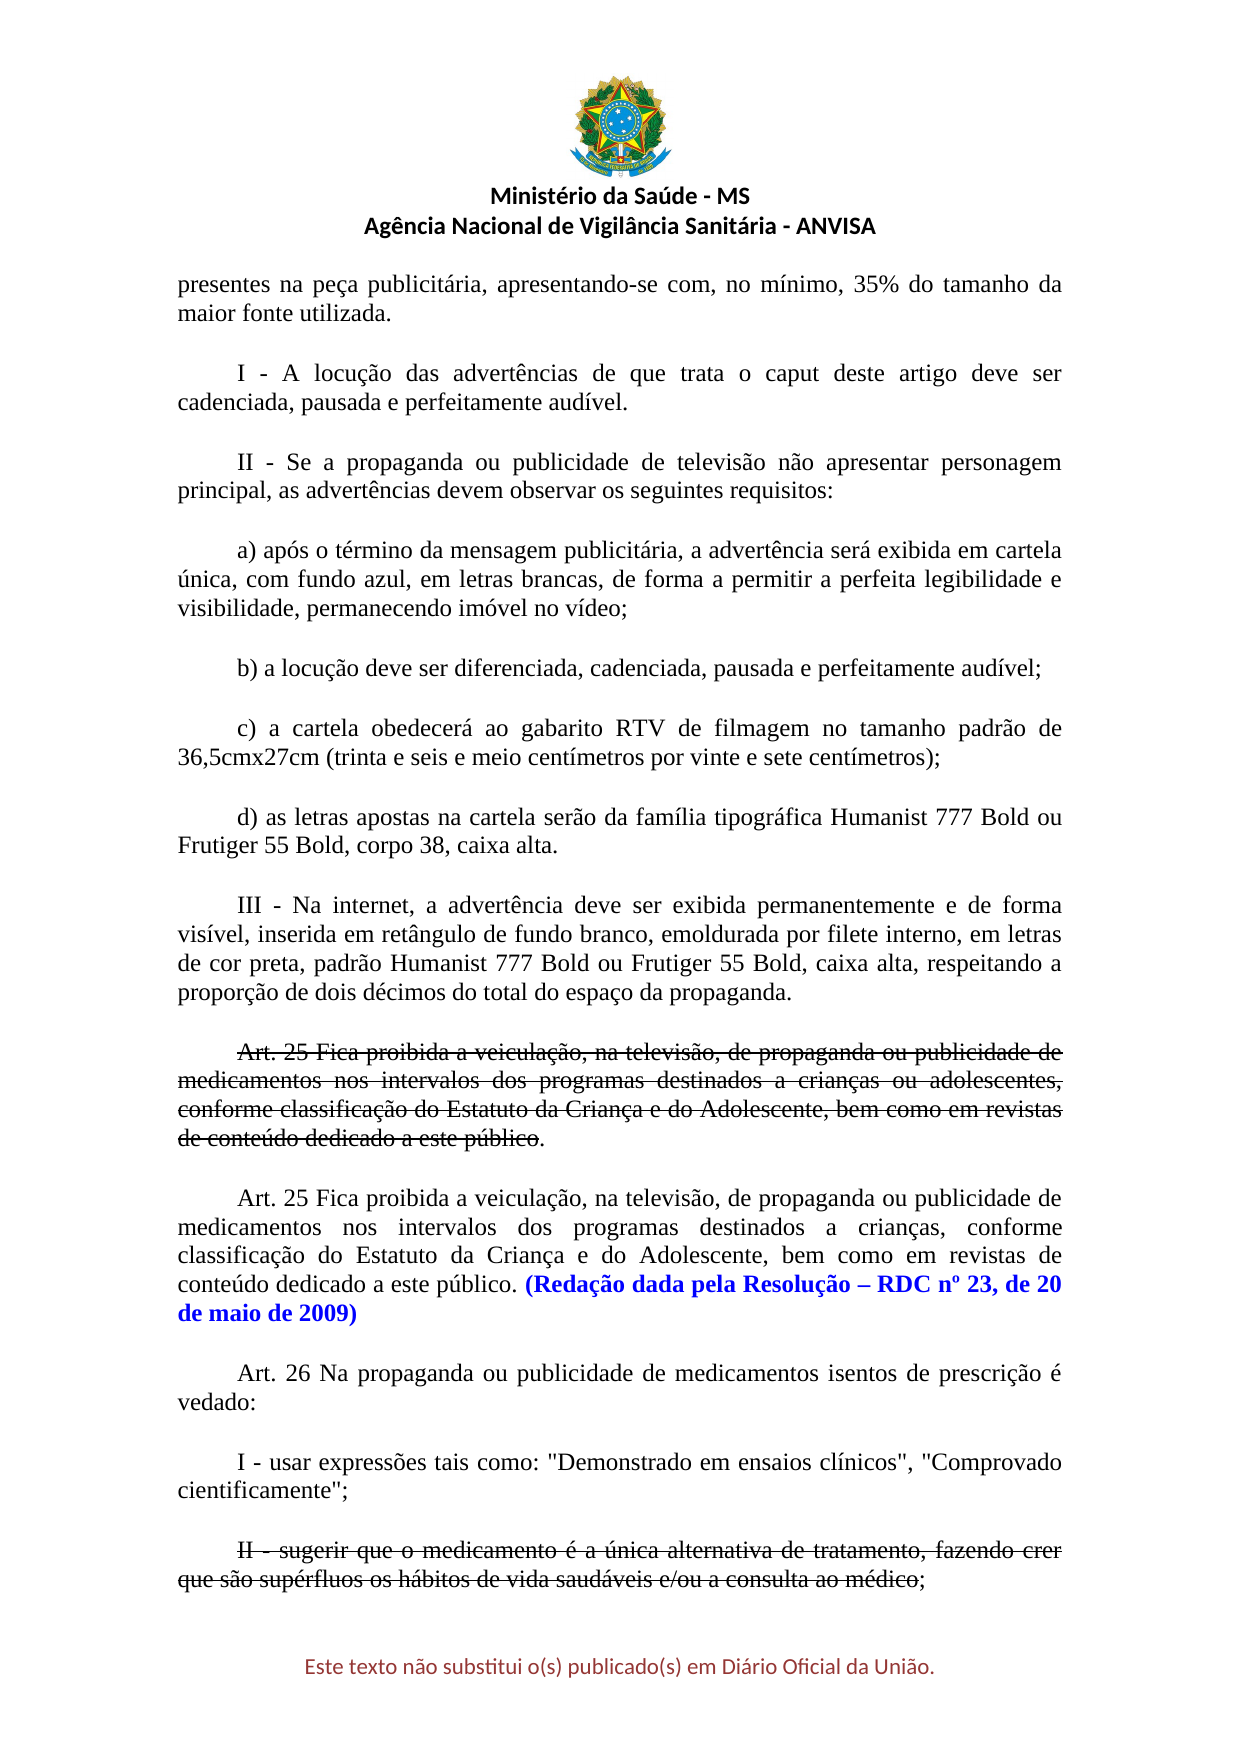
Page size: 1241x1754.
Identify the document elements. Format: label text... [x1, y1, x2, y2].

picture [566, 73, 674, 180]
text Art. 25 Fica proibida a veiculação, na televisão, de propaganda ou publicidade de medicamentos nos intervalos dos programas destinados a crianças ou adolescentes, conforme classificação do Estatuto da Criança e do Adolescente, bem como em revistas de conteúdo dedicado a este público. [177, 1082, 1063, 1110]
text b) a locução deve ser diferenciada, cadenciada, pausada e perfeitamente audível; [177, 653, 1063, 682]
text II - Se a propaganda ou publicidade de televisão não apresentar personagem principal, as advertências devem observar os seguintes requisitos: [177, 447, 1063, 504]
text III - Na internet, a advertência deve ser exibida permanentemente e de forma visível, inserida em retângulo de fundo branco, emoldurada por filete interno, em letras de cor preta, padrão Humanist 777 Bold ou Frutiger 55 Bold, caixa alta, respeitando a proporção de dois décimos do total do espaço da propaganda. [177, 890, 1063, 1005]
text Art. 25 Fica proibida a veiculação, na televisão, de propaganda ou publicidade de medicamentos nos intervalos dos programas destinados a crianças ou adolescentes, conforme classificação do Estatuto da Criança e do Adolescente, bem como em revistas de conteúdo dedicado a este público. [177, 1111, 1063, 1152]
text Art. 25 Fica proibida a veiculação, na televisão, de propaganda ou publicidade de medicamentos nos intervalos dos programas destinados a crianças, conforme classificação do Estatuto da Criança e do Adolescente, bem como em revistas de conteúdo dedicado a este público. (Redação dada pela Resolução – RDC nº 23, de 20 de maio de 2009) [177, 1183, 1063, 1327]
text I - usar expressões tais como: "Demonstrado em ensaios clínicos", "Comprovado cientificamente"; [177, 1447, 1063, 1504]
text Art. 25 Fica proibida a veiculação, na televisão, de propaganda ou publicidade de medicamentos nos intervalos dos programas destinados a crianças ou adolescentes, conforme classificação do Estatuto da Criança e do Adolescente, bem como em revistas de conteúdo dedicado a este público. [177, 1037, 1063, 1081]
text Art. 26 Na propaganda ou publicidade de medicamentos isentos de prescrição é vedado: [177, 1358, 1063, 1415]
text d) as letras apostas na cartela serão da família tipográfica Humanist 777 Bold ou Frutiger 55 Bold, corpo 38, caixa alta. [177, 802, 1063, 859]
text II - sugerir que o medicamento é a única alternativa de tratamento, fazendo crer que são supérfluos os hábitos de vida saudáveis e/ou a consulta ao médico; [177, 1535, 1063, 1593]
text c) a cartela obedecerá ao gabarito RTV de filmagem no tamanho padrão de 36,5cmx27cm (trinta e seis e meio centímetros por vinte e sete centímetros); [177, 713, 1063, 770]
text I - A locução das advertências de que trata o caput deste artigo deve ser cadenciada, pausada e perfeitamente audível. [177, 358, 1063, 415]
text a) após o término da mensagem publicitária, a advertência será exibida em cartela única, com fundo azul, em letras brancas, de forma a permitir a perfeita legibilidade e visibilidade, permanecendo imóvel no vídeo; [177, 535, 1063, 622]
